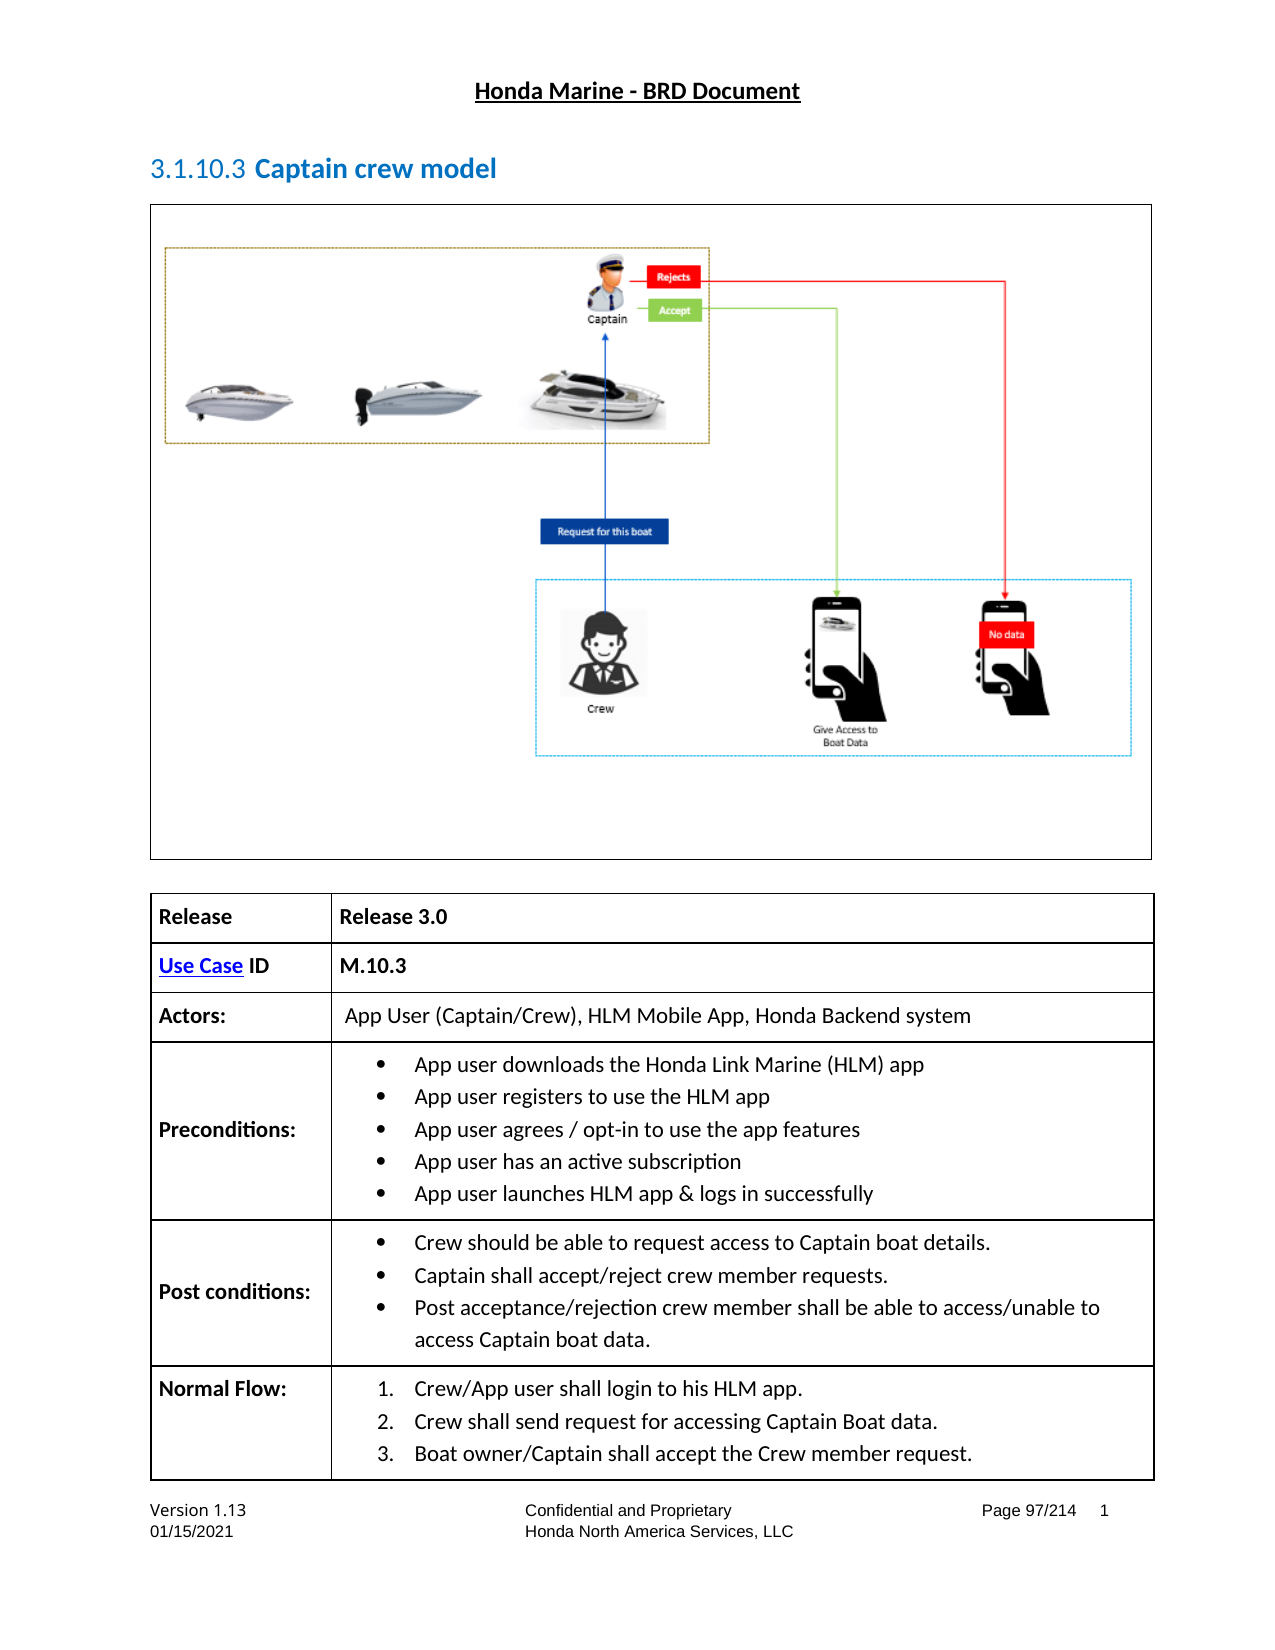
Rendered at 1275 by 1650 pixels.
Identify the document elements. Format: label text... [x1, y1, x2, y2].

table_cell Actors: [152, 993, 331, 1041]
table_cell Post conditions: [152, 1221, 331, 1365]
picture [161, 242, 1137, 763]
table_cell Preconditions: [152, 1043, 331, 1219]
table_cell App user downloads the Honda Link Marine (HLM) app App user registers to use the HLM app App user agrees / opt-in to use the app features App user has an active subscription App user launches HLM app & logs in successfully [332, 1043, 1153, 1219]
table_header [151, 205, 1151, 859]
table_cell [332, 1367, 1153, 1479]
table_cell Normal Flow: [152, 1367, 331, 1479]
table_cell Use Case ID [152, 944, 331, 991]
table_header Release 3.0 [332, 894, 1153, 942]
table_cell M.10.3 [332, 944, 1153, 991]
table_header Release [152, 894, 331, 942]
text Captain crew model [150, 150, 1125, 186]
table_cell App User (Captain/Crew), HLM Mobile App, Honda Backend system [332, 993, 1153, 1041]
table_cell Crew should be able to request access to Captain boat details. Captain shall accept/reject crew member requests. Post acceptance/rejection crew member shall be able to access/unable to access Captain boat data. [332, 1221, 1153, 1365]
